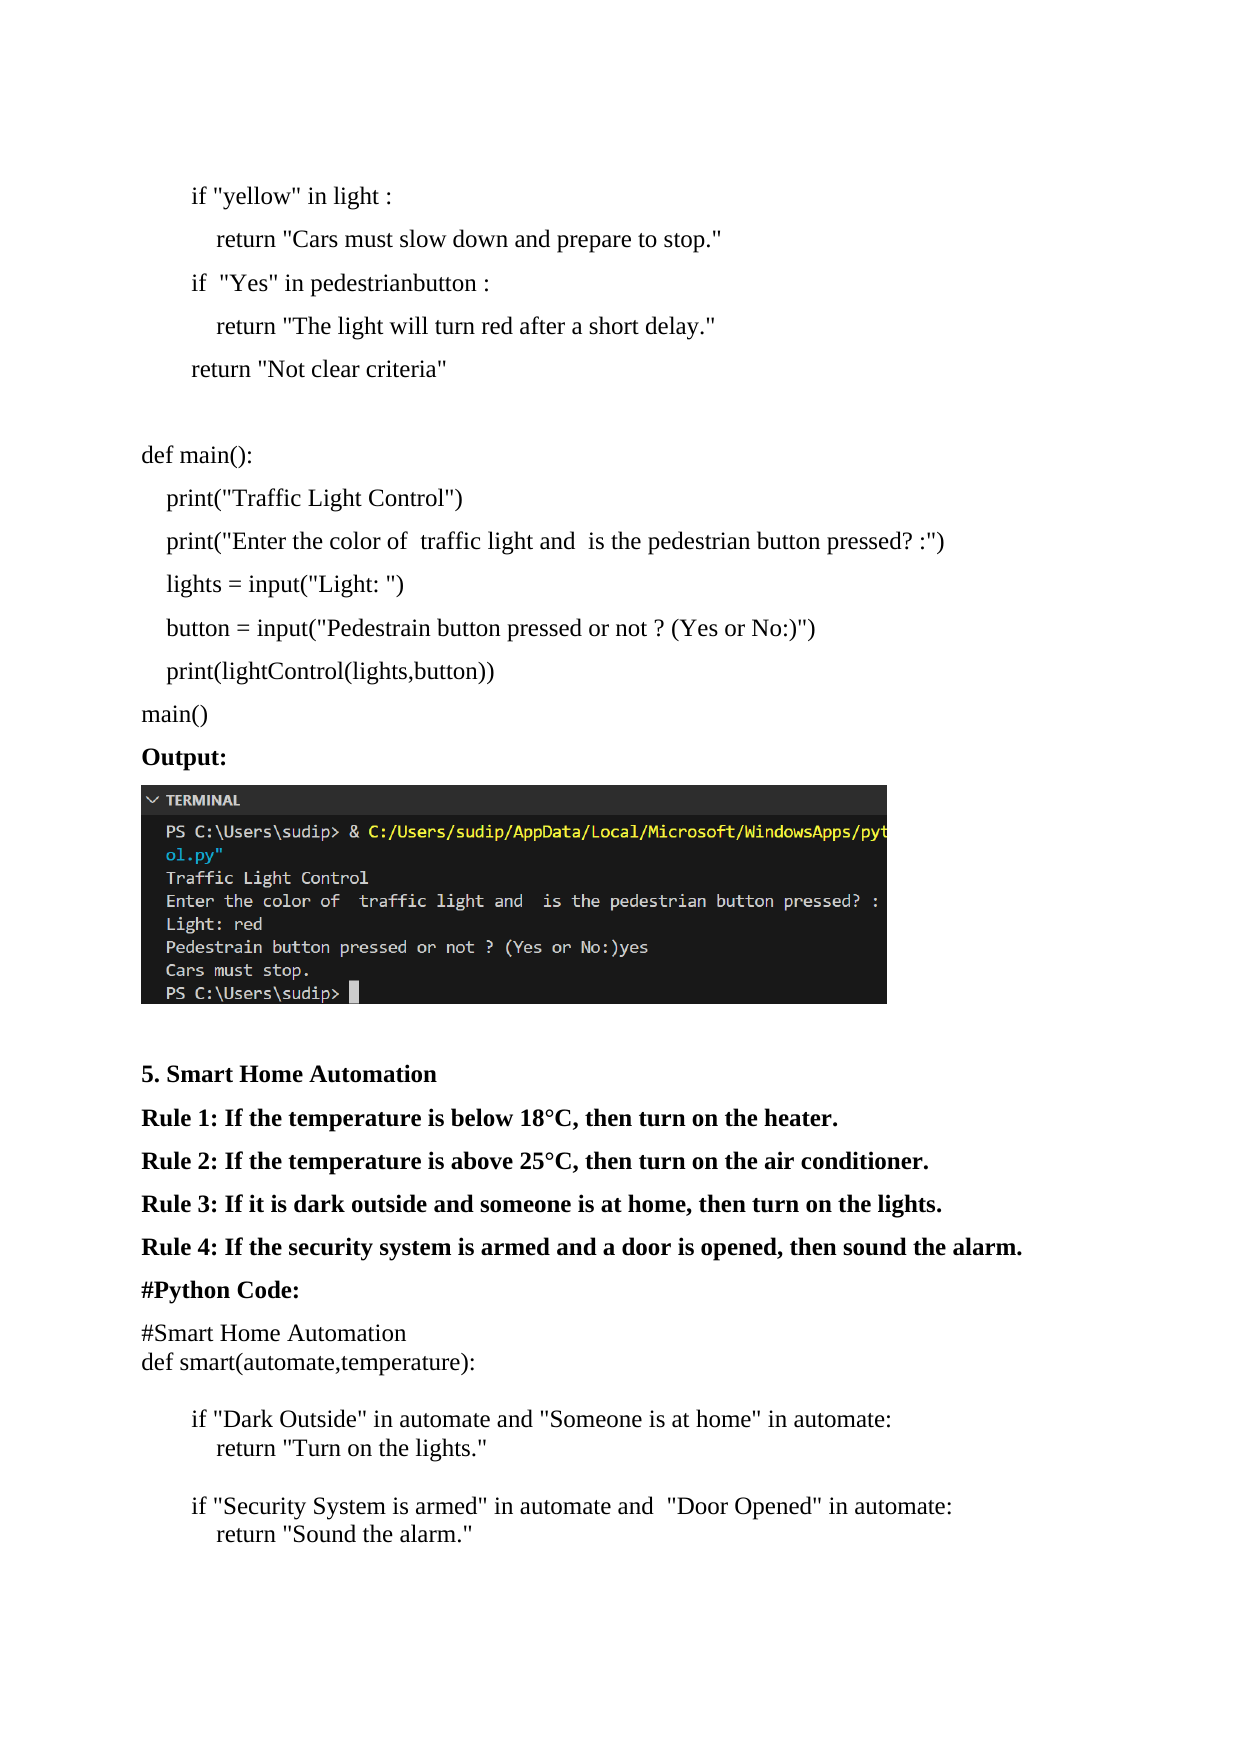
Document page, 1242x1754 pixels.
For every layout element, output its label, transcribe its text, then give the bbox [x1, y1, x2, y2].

text return "Sound the alarm." [141, 1519, 1132, 1548]
picture [141, 785, 887, 1004]
text #Python Code: [141, 1275, 1132, 1304]
text lights = input("Light: ") [141, 569, 1132, 598]
text def main(): [141, 440, 1132, 469]
text Rule 4: If the security system is armed and a door is opened, then sound the alarm. [141, 1232, 1132, 1261]
text def smart(automate,temperature): [141, 1347, 1132, 1376]
text 5. Smart Home Automation [141, 1059, 1132, 1088]
text if "Security System is armed" in automate and "Door Opened" in automate: [141, 1491, 1132, 1519]
text print("Enter the color of traffic light and is the pedestrian button pressed? :") [141, 526, 1132, 555]
text Output: [141, 742, 1132, 771]
text return "The light will turn red after a short delay." [141, 311, 1132, 339]
text return "Not clear criteria" [141, 354, 1132, 383]
text print("Traffic Light Control") [141, 483, 1132, 512]
text button = input("Pedestrain button pressed or not ? (Yes or No:)") [141, 613, 1132, 641]
text if "Dark Outside" in automate and "Someone is at home" in automate: [141, 1404, 1132, 1433]
text Rule 2: If the temperature is above 25°C, then turn on the air conditioner. [141, 1146, 1132, 1174]
text Rule 1: If the temperature is below 18°C, then turn on the heater. [141, 1103, 1132, 1131]
text #Smart Home Automation [141, 1318, 1132, 1347]
text if "Yes" in pedestrianbutton : [141, 268, 1132, 296]
text return "Turn on the lights." [141, 1433, 1132, 1462]
text Rule 3: If it is dark outside and someone is at home, then turn on the lights. [141, 1189, 1132, 1218]
text if "yellow" in light : [141, 181, 1132, 210]
text print(lightControl(lights,button)) [141, 656, 1132, 684]
text main() [141, 699, 1132, 728]
text return "Cars must slow down and prepare to stop." [141, 224, 1132, 253]
